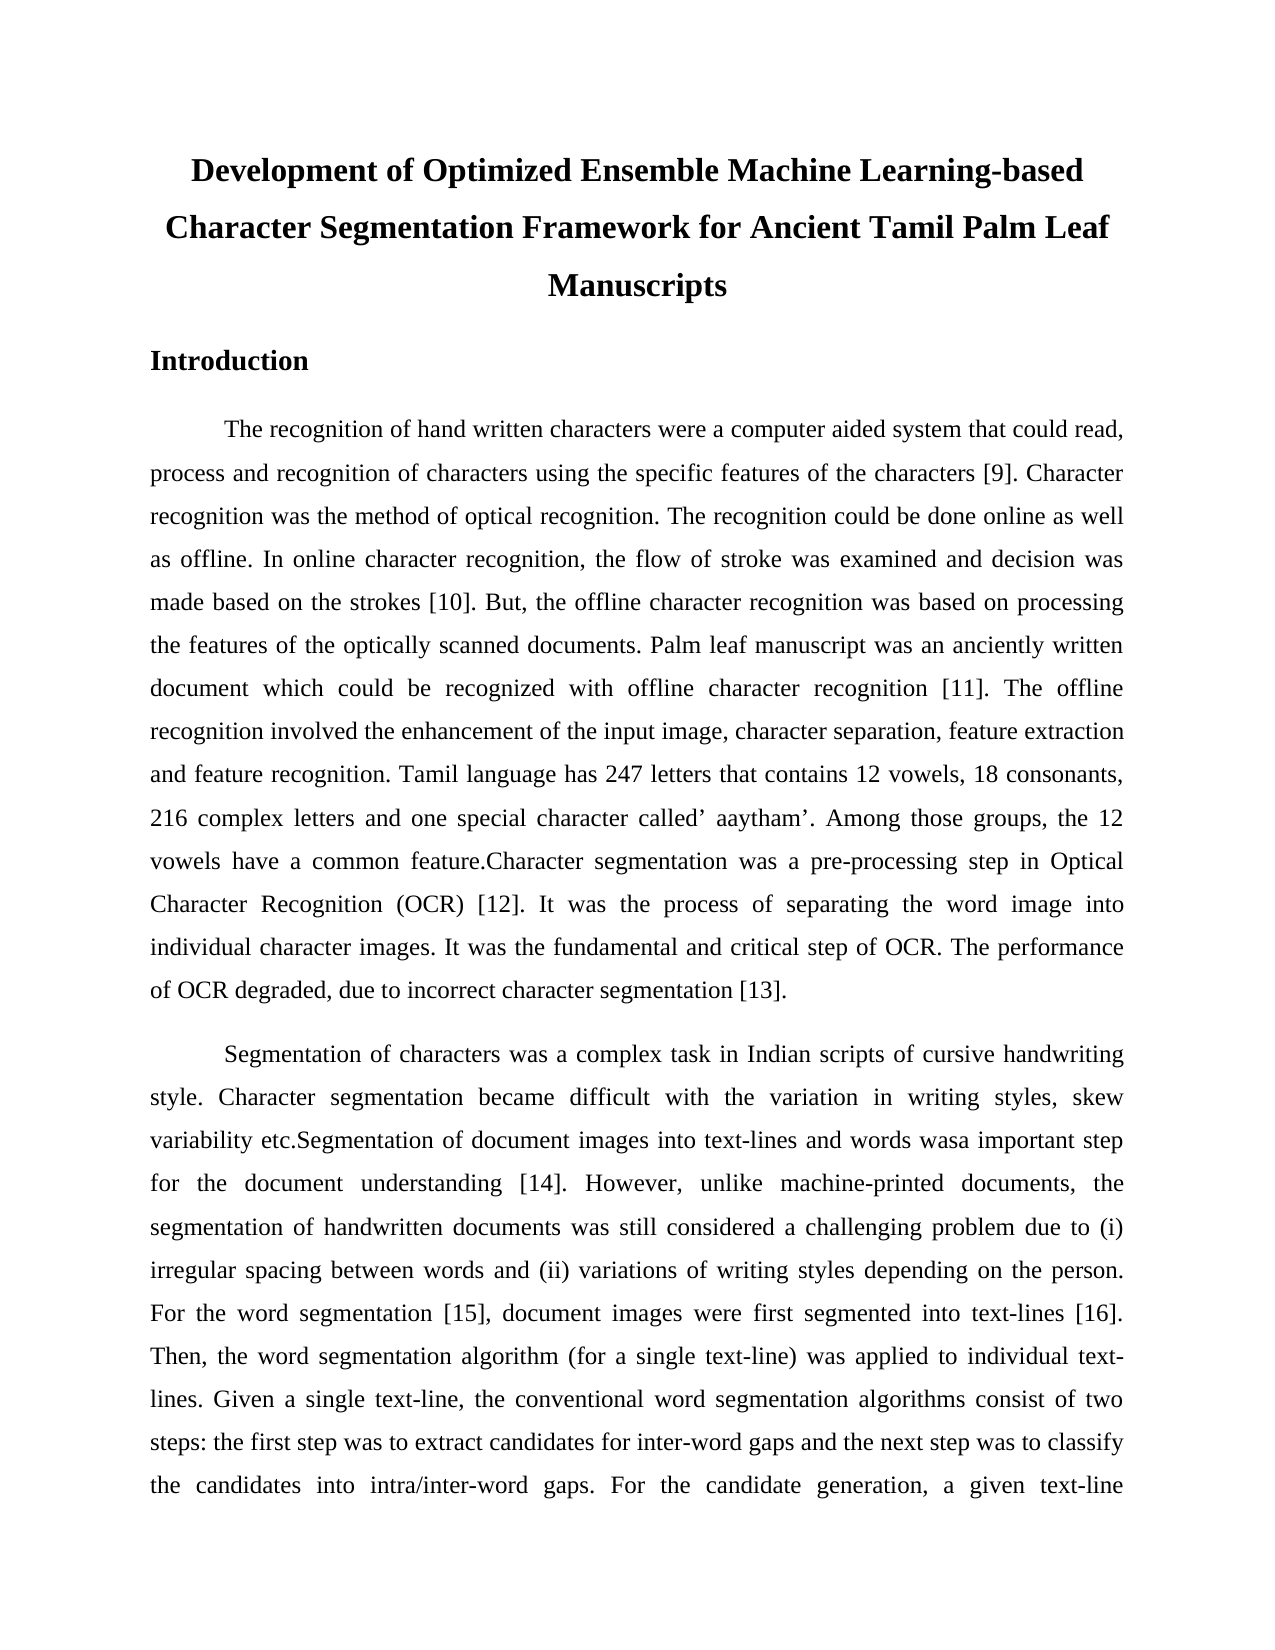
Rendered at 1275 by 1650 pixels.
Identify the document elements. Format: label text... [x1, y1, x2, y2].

text Development of Optimized Ensemble Machine Learning-based Character Segmentation Framework for Ancient Tamil Palm Leaf Manuscripts [150, 150, 1125, 303]
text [150, 1039, 1125, 1499]
text The recognition of hand written characters were a computer aided system that could read, process and recognition of characters using the specific features of the characters [9]. Character recognition was the method of optical recognition. The recognition could be done online as well as offline. In online character recognition, the flow of stroke was examined and decision was made based on the strokes [10]. But, the offline character recognition was based on processing the features of the optically scanned documents. Palm leaf manuscript was an anciently written document which could be recognized with offline character recognition [11]. The offline recognition involved the enhancement of the input image, character separation, feature extraction and feature recognition. Tamil language has 247 letters that contains 12 vowels, 18 consonants, 216 complex letters and one special character called’ aaytham’. Among those groups, the 12 vowels have a common feature.Character segmentation was a pre-processing step in Optical Character Recognition (OCR) [12]. It was the process of separating the word image into individual character images. It was the fundamental and critical step of OCR. The performance of OCR degraded, due to incorrect character segmentation [13]. [150, 414, 1125, 1004]
text Introduction [150, 343, 1125, 377]
